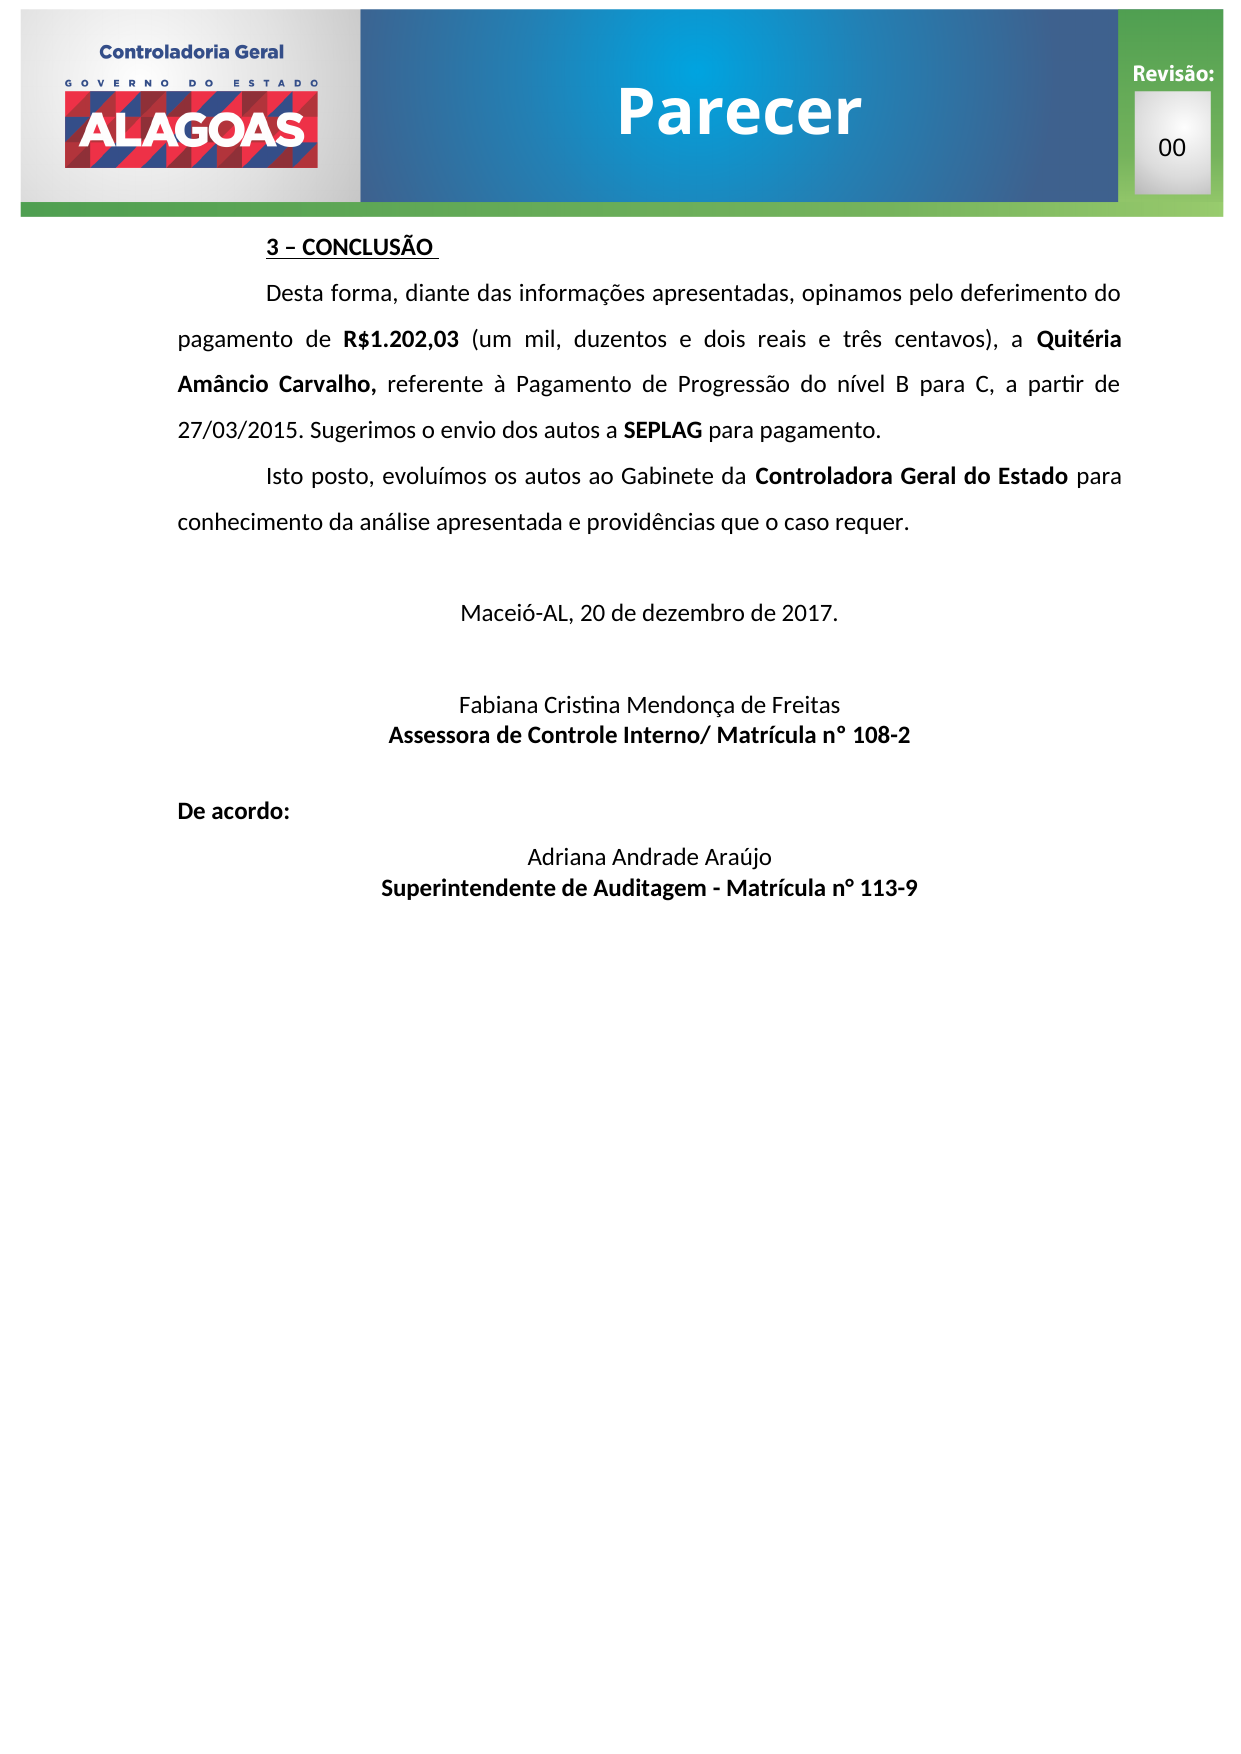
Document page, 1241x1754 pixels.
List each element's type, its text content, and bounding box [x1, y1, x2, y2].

text Assessora de Controle Interno/ Matrícula nº 108-2 [177, 719, 1122, 750]
text Fabiana Cristina Mendonça de Freitas [177, 689, 1122, 719]
text Isto posto, evoluímos os autos ao Gabinete da Controladora Geral do Estado para conhecimento da análise apresentada e providências que o caso requer. [177, 460, 1122, 536]
text De acordo: [177, 796, 1122, 826]
text 3 – CONCLUSÃO [177, 177, 1122, 262]
text Adriana Andrade Araújo [177, 841, 1122, 872]
text Desta forma, diante das informações apresentadas, opinamos pelo deferimento do pagamento de R$1.202,03 (um mil, duzentos e dois reais e três centavos), a Quitéria Amâncio Carvalho, referente à Pagamento de Progressão do nível B para C, a partir de 27/03/2015. Sugerimos o envio dos autos a SEPLAG para pagamento. [177, 277, 1122, 445]
picture [20, 9, 1224, 217]
text Superintendente de Auditagem - Matrícula n° 113-9 [177, 872, 1122, 902]
text Maceió-AL, 20 de dezembro de 2017. [177, 597, 1122, 628]
